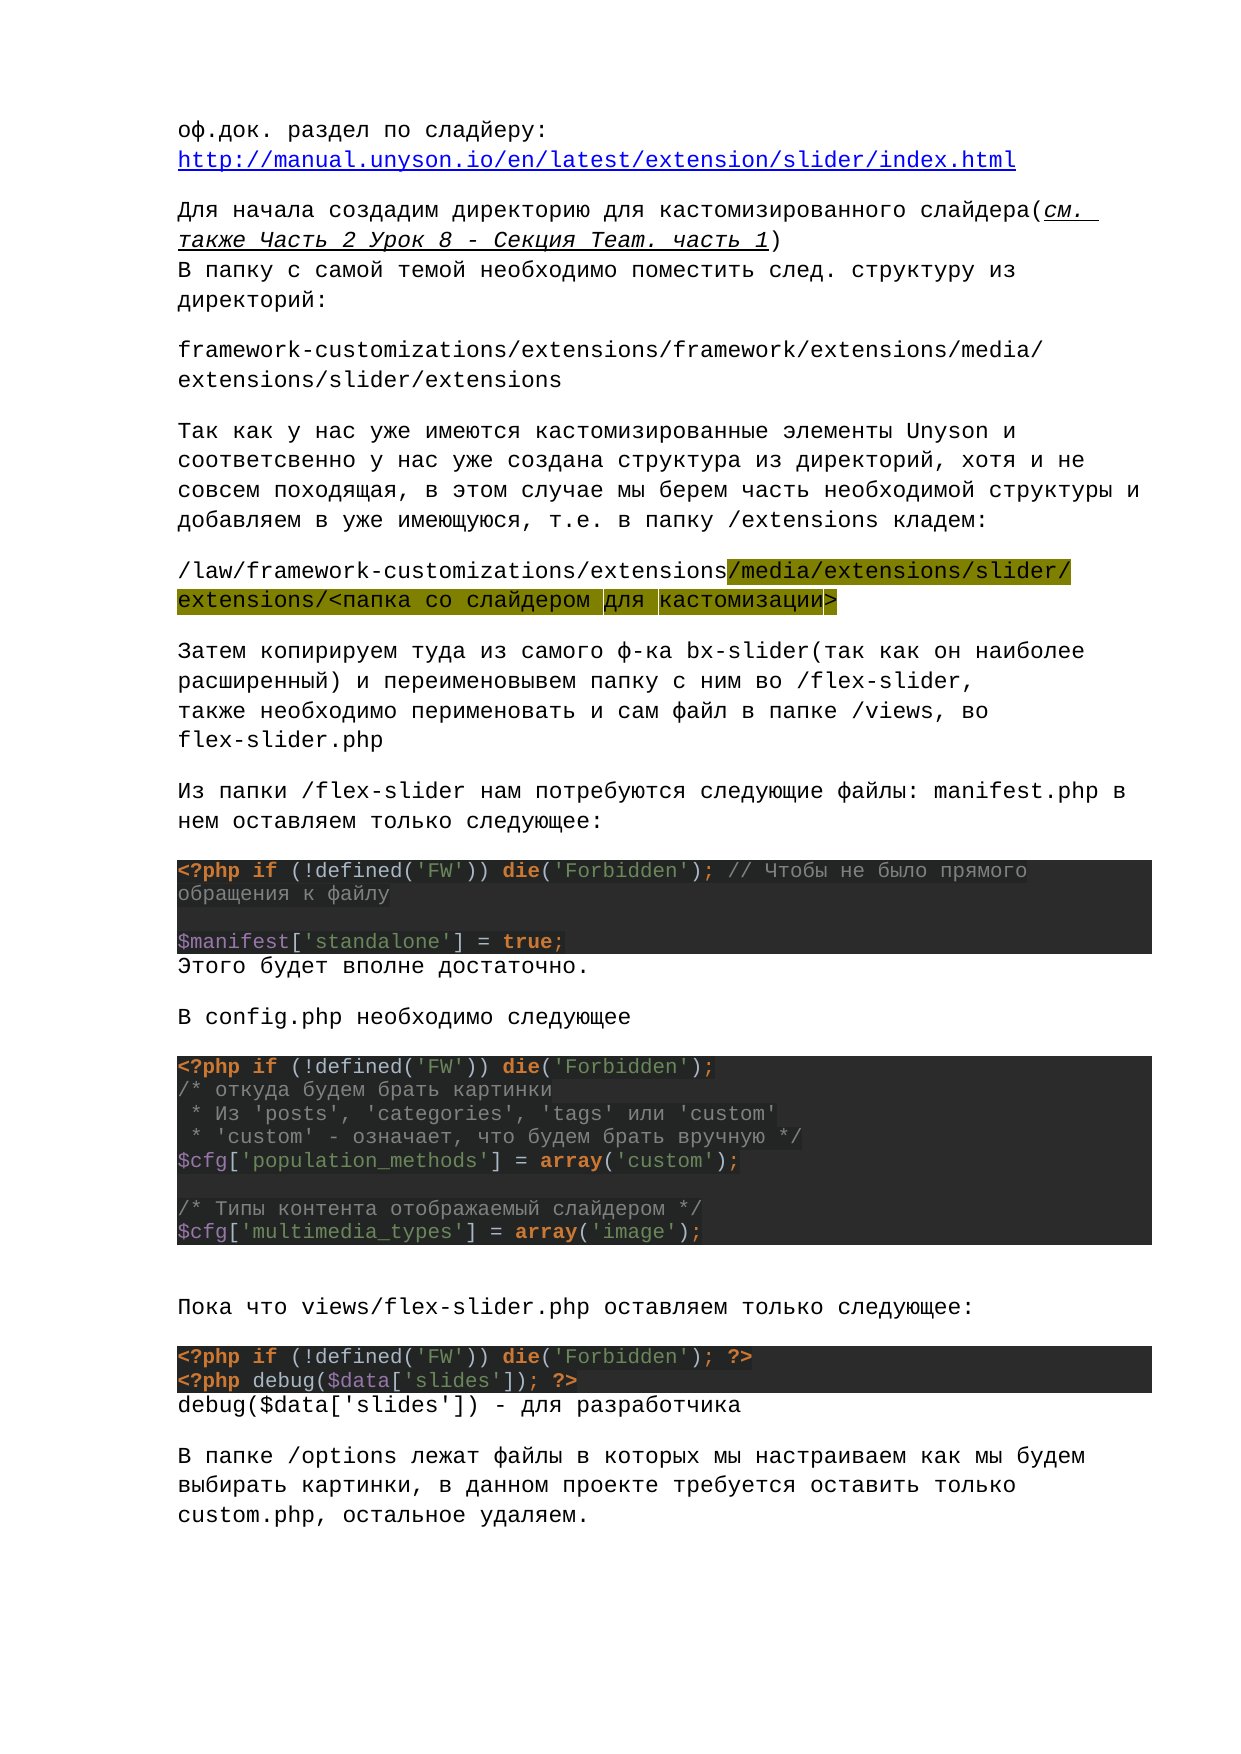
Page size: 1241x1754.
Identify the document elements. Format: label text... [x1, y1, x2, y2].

text framework-customizations/extensions/framework/extensions/media/extensions/slider/extensions [177, 338, 1152, 394]
text <?php if (!defined('FW')) die('Forbidden'); // Чтобы не было прямого обращения к файлу $manifest['standalone'] = true; [177, 860, 1152, 954]
text debug($data['slides']) - для разработчика [177, 1393, 1152, 1419]
text Этого будет вполне достаточно. [177, 954, 1152, 980]
text оф.док. раздел по сладйеру: http://manual.unyson.io/en/latest/extension/slider/index.html [177, 118, 1152, 174]
text Из папки /flex-slider нам потребуются следующие файлы: manifest.php в нем оставляем только следующее: [177, 779, 1152, 835]
text В папке /options лежат файлы в которых мы настраиваем как мы будем выбирать картинки, в данном проекте требуется оставить только custom.php, остальное удаляем. [177, 1444, 1152, 1529]
text Так как у нас уже имеются кастомизированные элементы Unyson и соответсвенно у нас уже создана структура из директорий, хотя и не совсем походящая, в этом случае мы берем часть необходимой структуры и добавляем в уже имеющуюся, т.е. в папку /extensions кладем: [177, 419, 1152, 534]
text Пока что views/flex-slider.php оставляем только следующее: [177, 1295, 1152, 1321]
text <?php if (!defined('FW')) die('Forbidden'); ?> <?php debug($data['slides']); ?> [577, 1346, 1152, 1393]
text В config.php необходимо следующее [177, 1005, 1152, 1031]
text <?php if (!defined('FW')) die('Forbidden'); /* откуда будем брать картинки * Из 'posts', 'categories', 'tags' или 'custom' * 'custom' - означает, что будем брать вручную */ $cfg['population_methods'] = array('custom'); /* Типы контента отображаемый слайдером */ $cfg['multimedia_types'] = array('image'); [177, 1056, 1152, 1245]
text Для начала создадим директорию для кастомизированного слайдера(см. также Часть 2 Урок 8 - Секция Team. часть 1) В папку с самой темой необходимо поместить след. структуру из директорий: [177, 198, 1152, 314]
text /law/framework-customizations/extensions/media/extensions/slider/extensions/<папка со слайдером для кастомизации> [177, 559, 1152, 615]
text Затем копирируем туда из самого ф-ка bx-slider(так как он наиболее расширенный) и переименовывем папку с ним во /flex-slider, также необходимо перименовать и сам файл в папке /views, во flex-slider.php [177, 639, 1152, 755]
